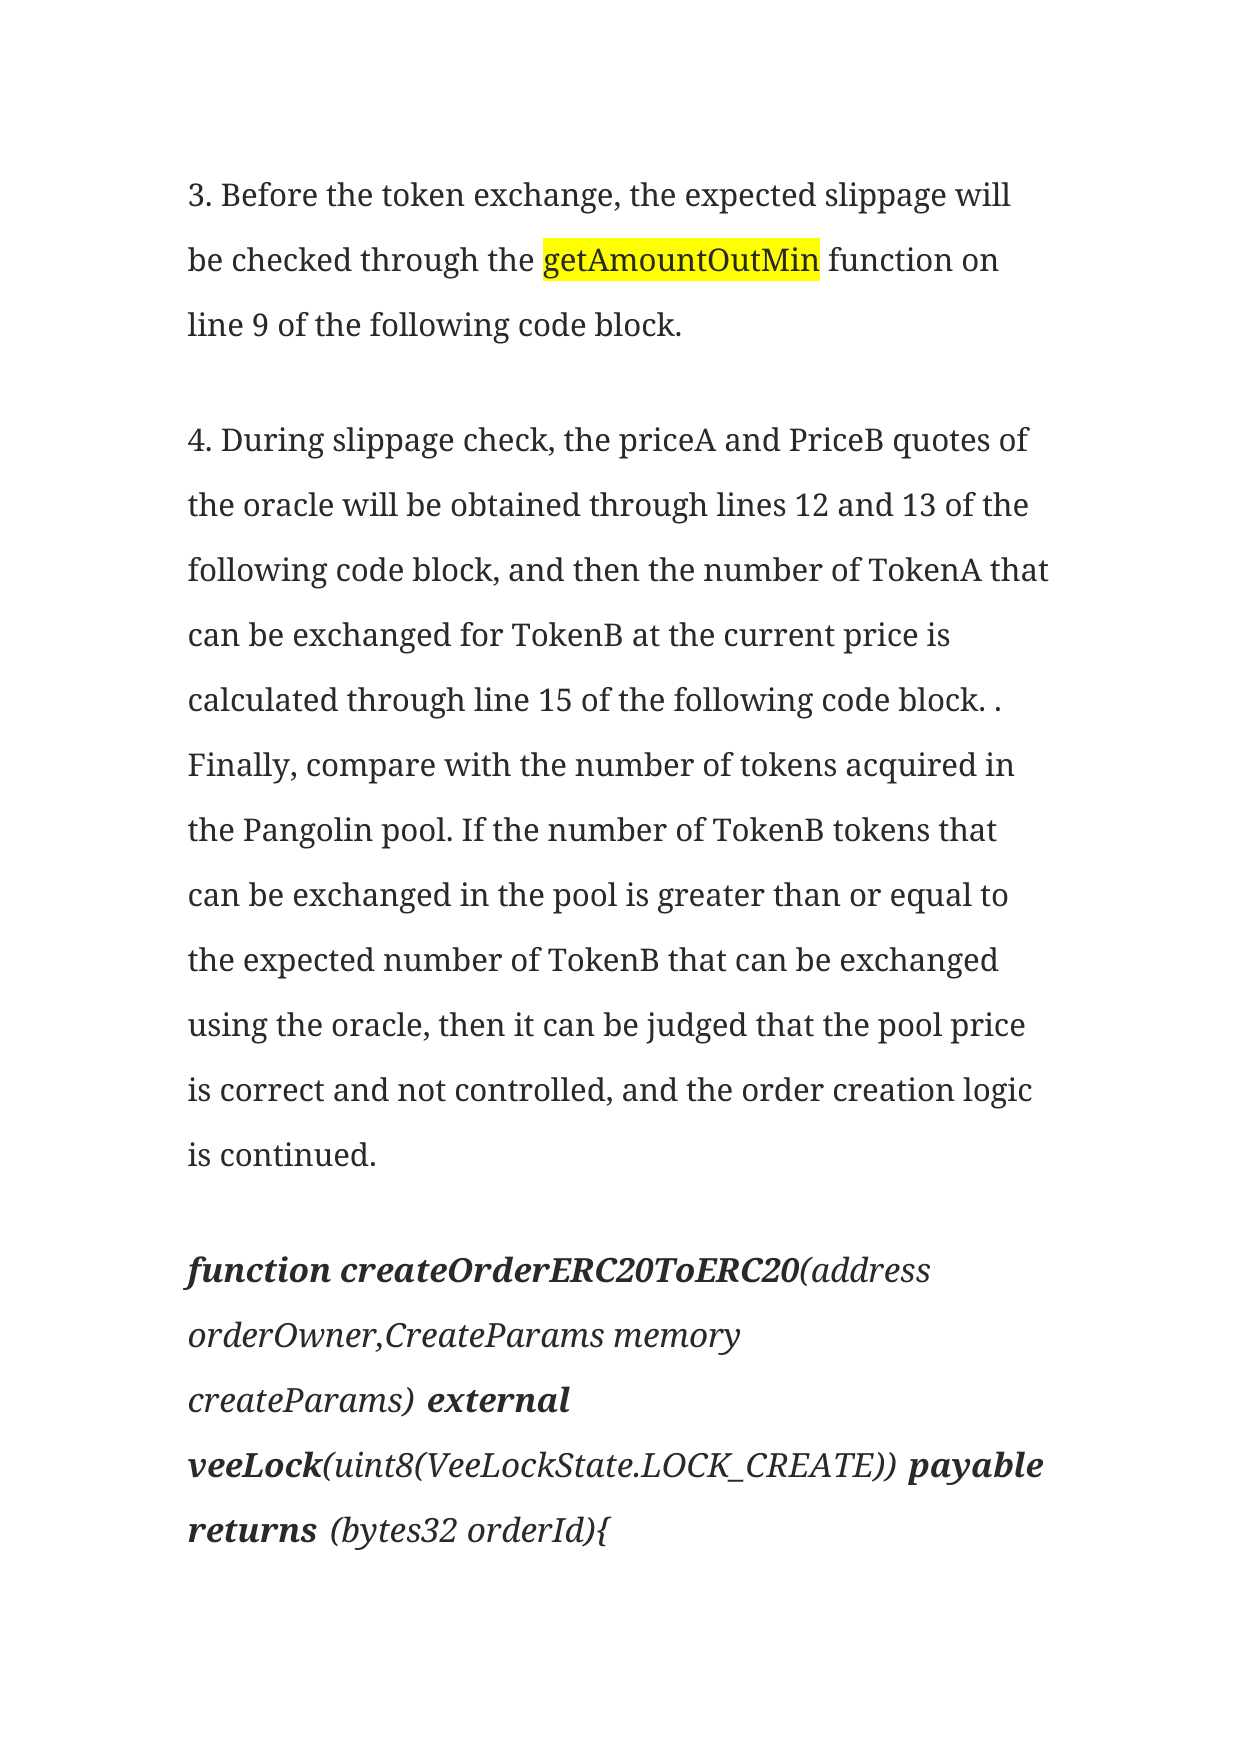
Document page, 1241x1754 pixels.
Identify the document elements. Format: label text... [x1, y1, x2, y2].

text 3. Before the token exchange, the expected slippage will be checked through the getAmountOutMin function on line 9 of the following code block. [187, 162, 1053, 357]
text 4. During slippage check, the priceA and PriceB quotes of the oracle will be obtained through lines 12 and 13 of the following code block, and then the number of TokenA that can be exchanged for TokenB at the current price is calculated through line 15 of the following code block. . Finally, compare with the number of tokens acquired in the Pangolin pool. If the number of TokenB tokens that can be exchanged in the pool is greater than or equal to the expected number of TokenB that can be exchanged using the oracle, then it can be judged that the pool price is correct and not controlled, and the order creation logic is continued. [187, 407, 1053, 1187]
text function createOrderERC20ToERC20(address orderOwner,CreateParams memory createParams) external veeLock(uint8(VeeLockState.LOCK_CREATE)) payable returns (bytes32 orderId){ [187, 1237, 1053, 1562]
